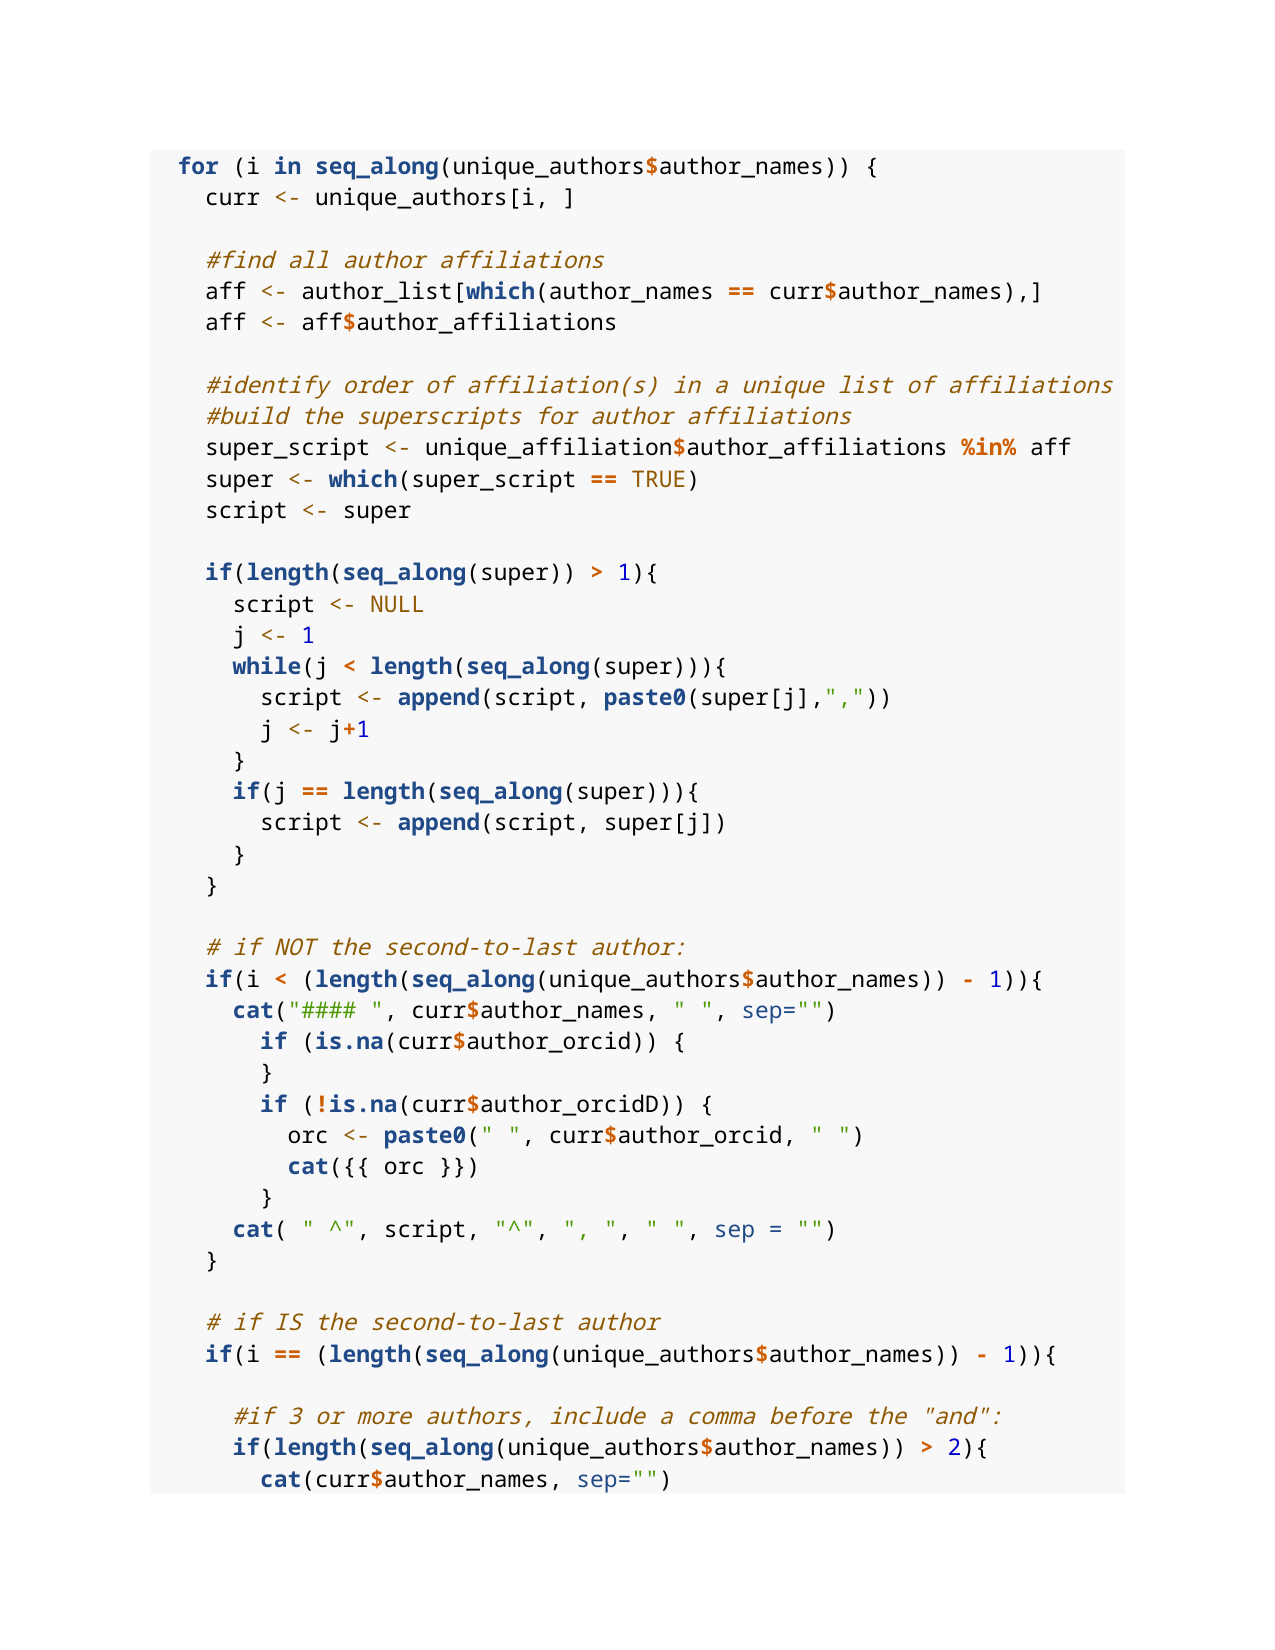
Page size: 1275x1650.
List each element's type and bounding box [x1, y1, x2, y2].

text [150, 150, 1125, 1494]
